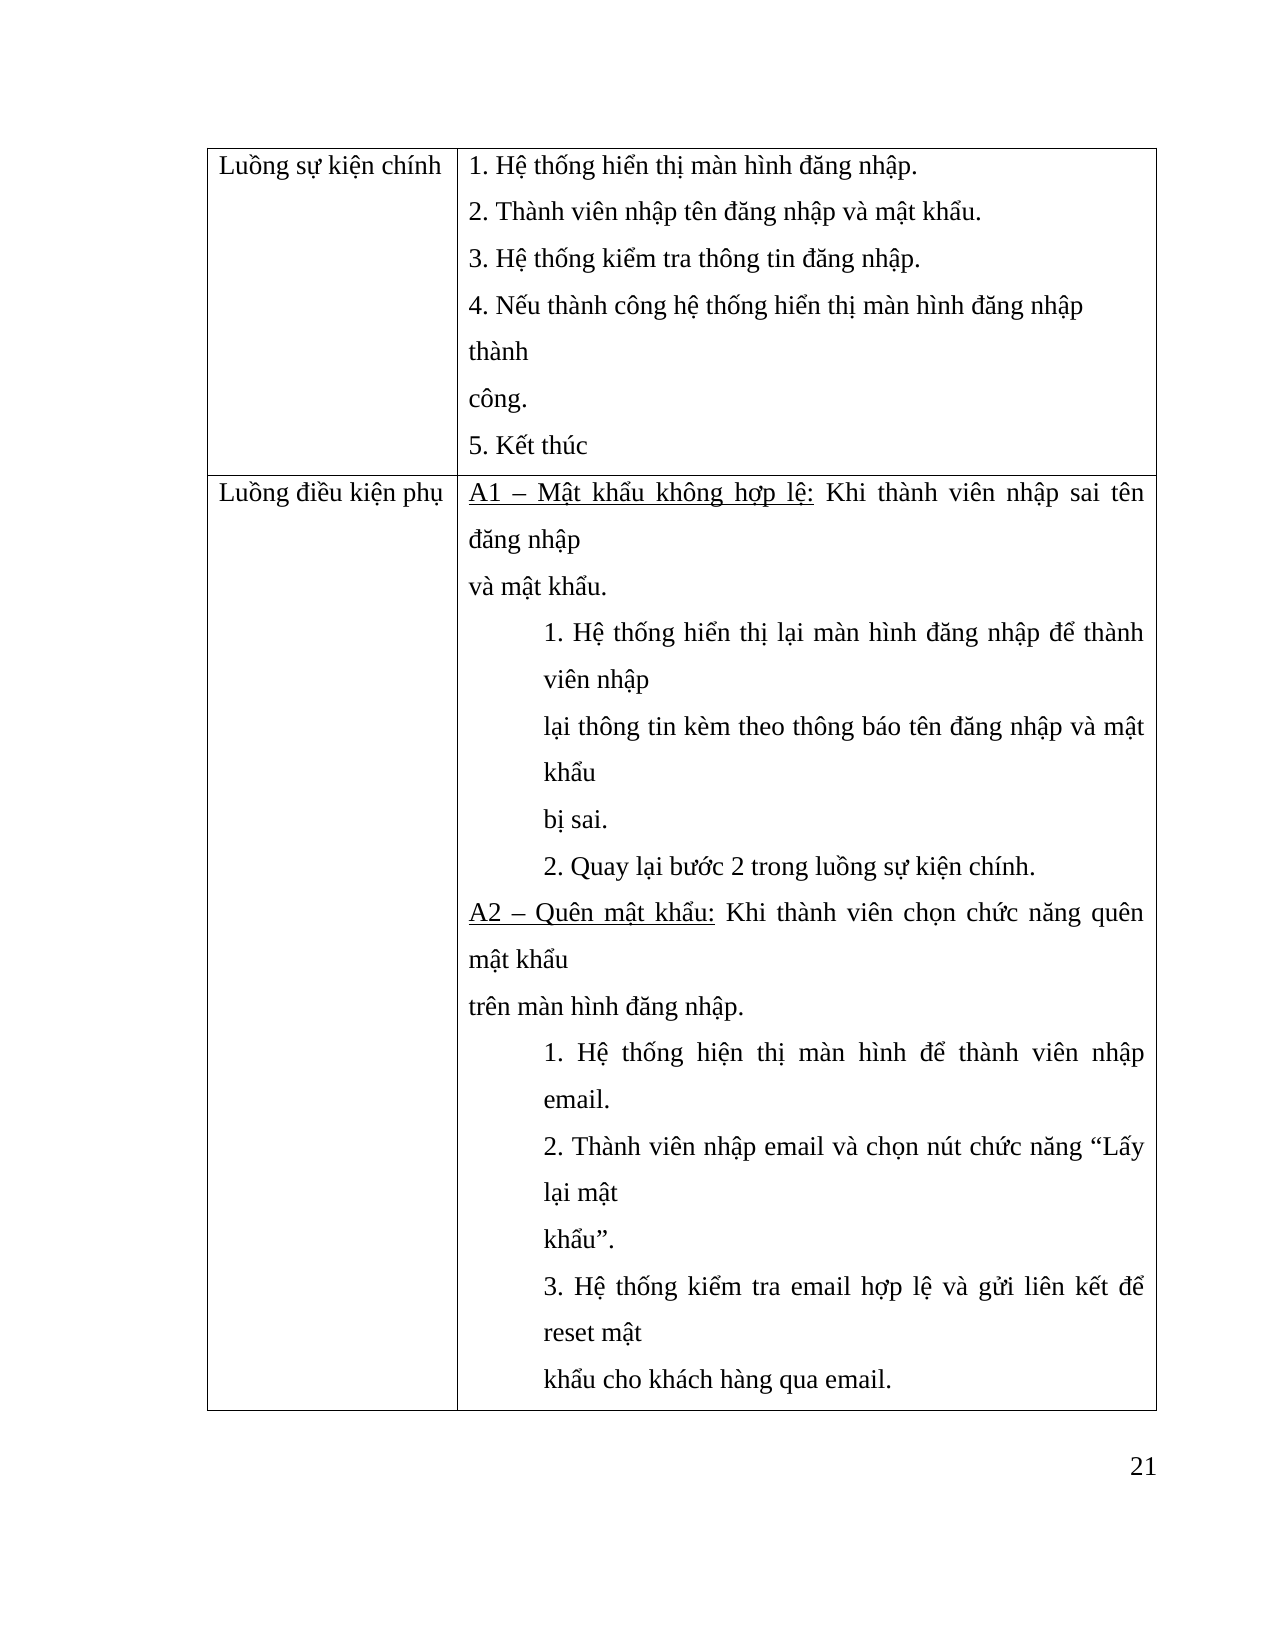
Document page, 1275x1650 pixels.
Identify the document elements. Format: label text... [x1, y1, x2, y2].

table_cell Luồng điều kiện phụ [208, 476, 457, 1410]
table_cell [458, 476, 1156, 1410]
table_cell 1. Hệ thống hiển thị màn hình đăng nhập. 2. Thành viên nhập tên đăng nhập và mật khẩu. 3. Hệ thống kiểm tra thông tin đăng nhập. 4. Nếu thành công hệ thống hiển thị màn hình đăng nhập thành công. 5. Kết thúc [458, 149, 1156, 475]
table_cell Luồng sự kiện chính [208, 149, 457, 475]
